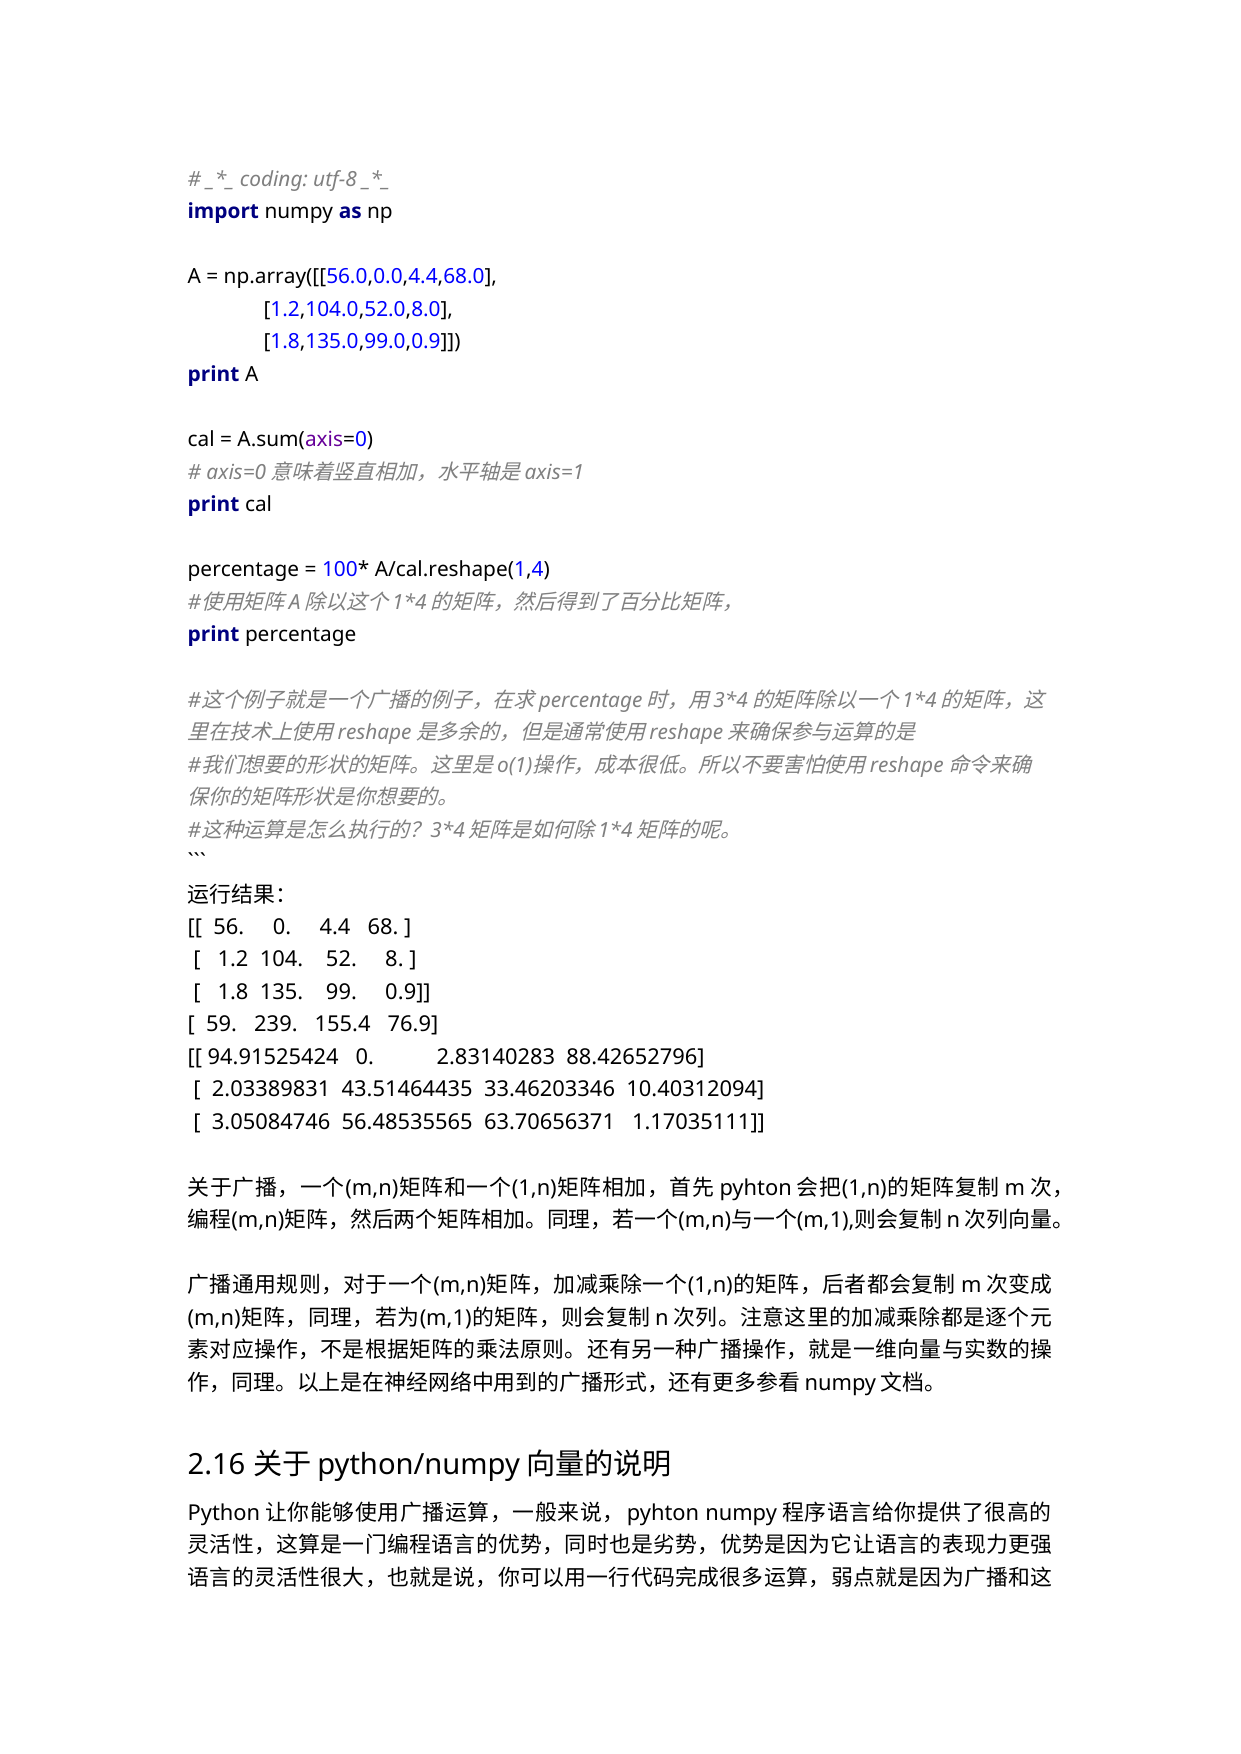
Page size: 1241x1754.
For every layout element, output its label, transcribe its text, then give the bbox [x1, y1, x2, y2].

text # _*_ coding: utf-8 _*_ import numpy as np A = np.array([[56.0,0.0,4.4,68.0], [1.2,104.0,52.0,8.0], [1.8,135.0,99.0,0.9]]) print A cal = A.sum(axis=0) # axis=0意味着竖直相加，水平轴是axis=1 print cal percentage = 100* A/cal.reshape(1,4) #使用矩阵A除以这个1*4的矩阵，然后得到了百分比矩阵， print percentage #这个例子就是一个广播的例子，在求percentage时，用3*4的矩阵除以一个1*4的矩阵，这里在技术上使用reshape是多余的，但是通常使用reshape来确保参与运算的是 #我们想要的形状的矩阵。这里是o(1)操作，成本很低。所以不要害怕使用reshape命令来确保你的矩阵形状是你想要的。 #这种运算是怎么执行的？3*4矩阵是如何除1*4矩阵的呢。 [187, 162, 1053, 844]
text [[ 94.91525424 0. 2.83140283 88.42652796] [187, 1039, 1053, 1072]
text 关于广播，一个(m,n)矩阵和一个(1,n)矩阵相加，首先pyhton会把(1,n)的矩阵复制m次，编程(m,n)矩阵，然后两个矩阵相加。同理，若一个(m,n)与一个(m,1),则会复制n次列向量。 [187, 1169, 1053, 1234]
text 2.16 关于python/numpy向量的说明 [187, 1429, 1053, 1494]
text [187, 1494, 1053, 1592]
text [[ 56. 0. 4.4 68. ] [187, 909, 1053, 942]
text 广播通用规则，对于一个(m,n)矩阵，加减乘除一个(1,n)的矩阵，后者都会复制m次变成(m,n)矩阵，同理，若为(m,1)的矩阵，则会复制n次列。注意这里的加减乘除都是逐个元素对应操作，不是根据矩阵的乘法原则。还有另一种广播操作，就是一维向量与实数的操作，同理。以上是在神经网络中用到的广播形式，还有更多参看numpy文档。 [187, 1267, 1053, 1397]
text [ 2.03389831 43.51464435 33.46203346 10.40312094] [187, 1072, 1053, 1104]
text [ 1.2 104. 52. 8. ] [187, 942, 1053, 974]
text ``` [187, 844, 1053, 877]
text [ 1.8 135. 99. 0.9]] [187, 974, 1053, 1007]
text [ 3.05084746 56.48535565 63.70656371 1.17035111]] [187, 1104, 1053, 1137]
text [ 59. 239. 155.4 76.9] [187, 1007, 1053, 1039]
text 运行结果： [187, 877, 1053, 909]
